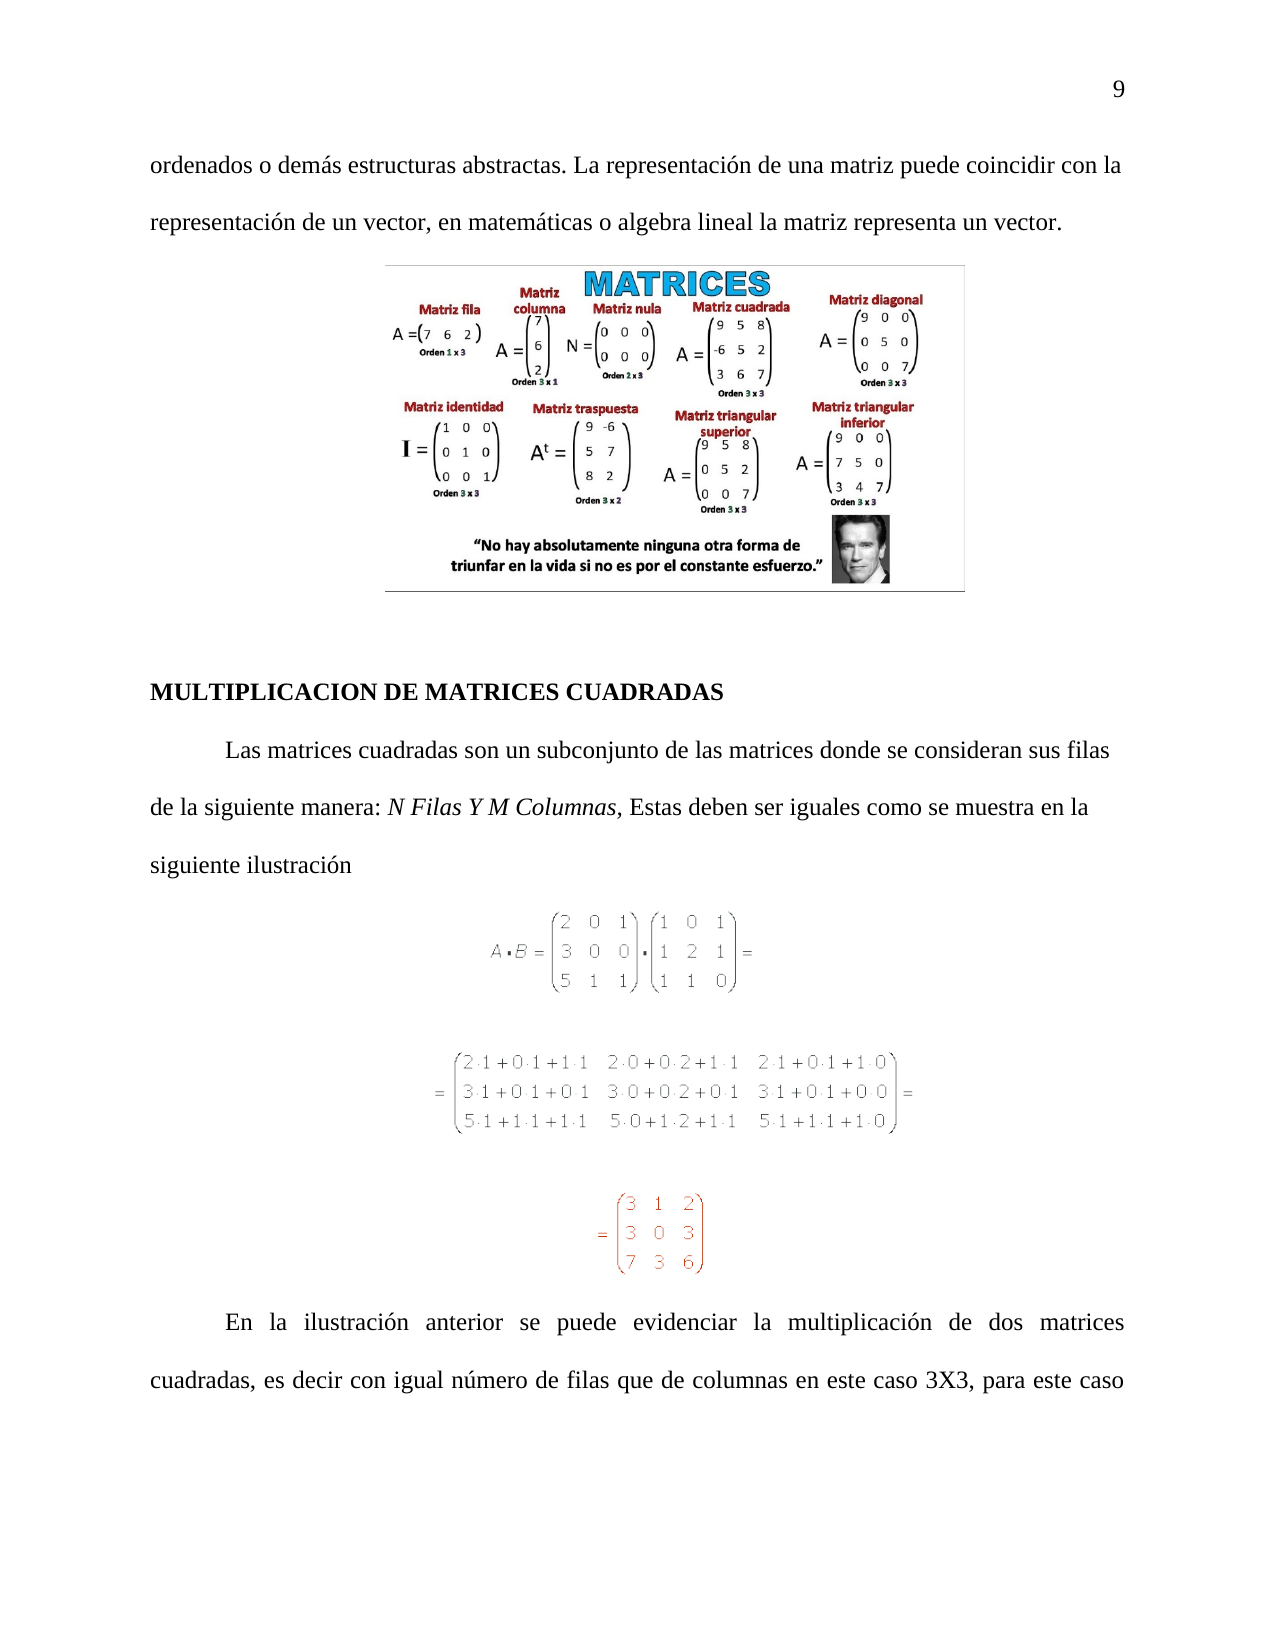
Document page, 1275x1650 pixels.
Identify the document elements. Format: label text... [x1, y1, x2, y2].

text Las matrices cuadradas son un subconjunto de las matrices donde se consideran sus filas de la siguiente manera: N Filas Y M Columnas, Estas deben ser iguales como se muestra en la siguiente ilustración [150, 735, 1125, 879]
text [150, 150, 1125, 236]
picture [385, 265, 965, 592]
picture [433, 907, 917, 1279]
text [150, 1307, 1125, 1393]
subtitle MULTIPLICACION DE MATRICES CUADRADAS [150, 677, 1125, 706]
